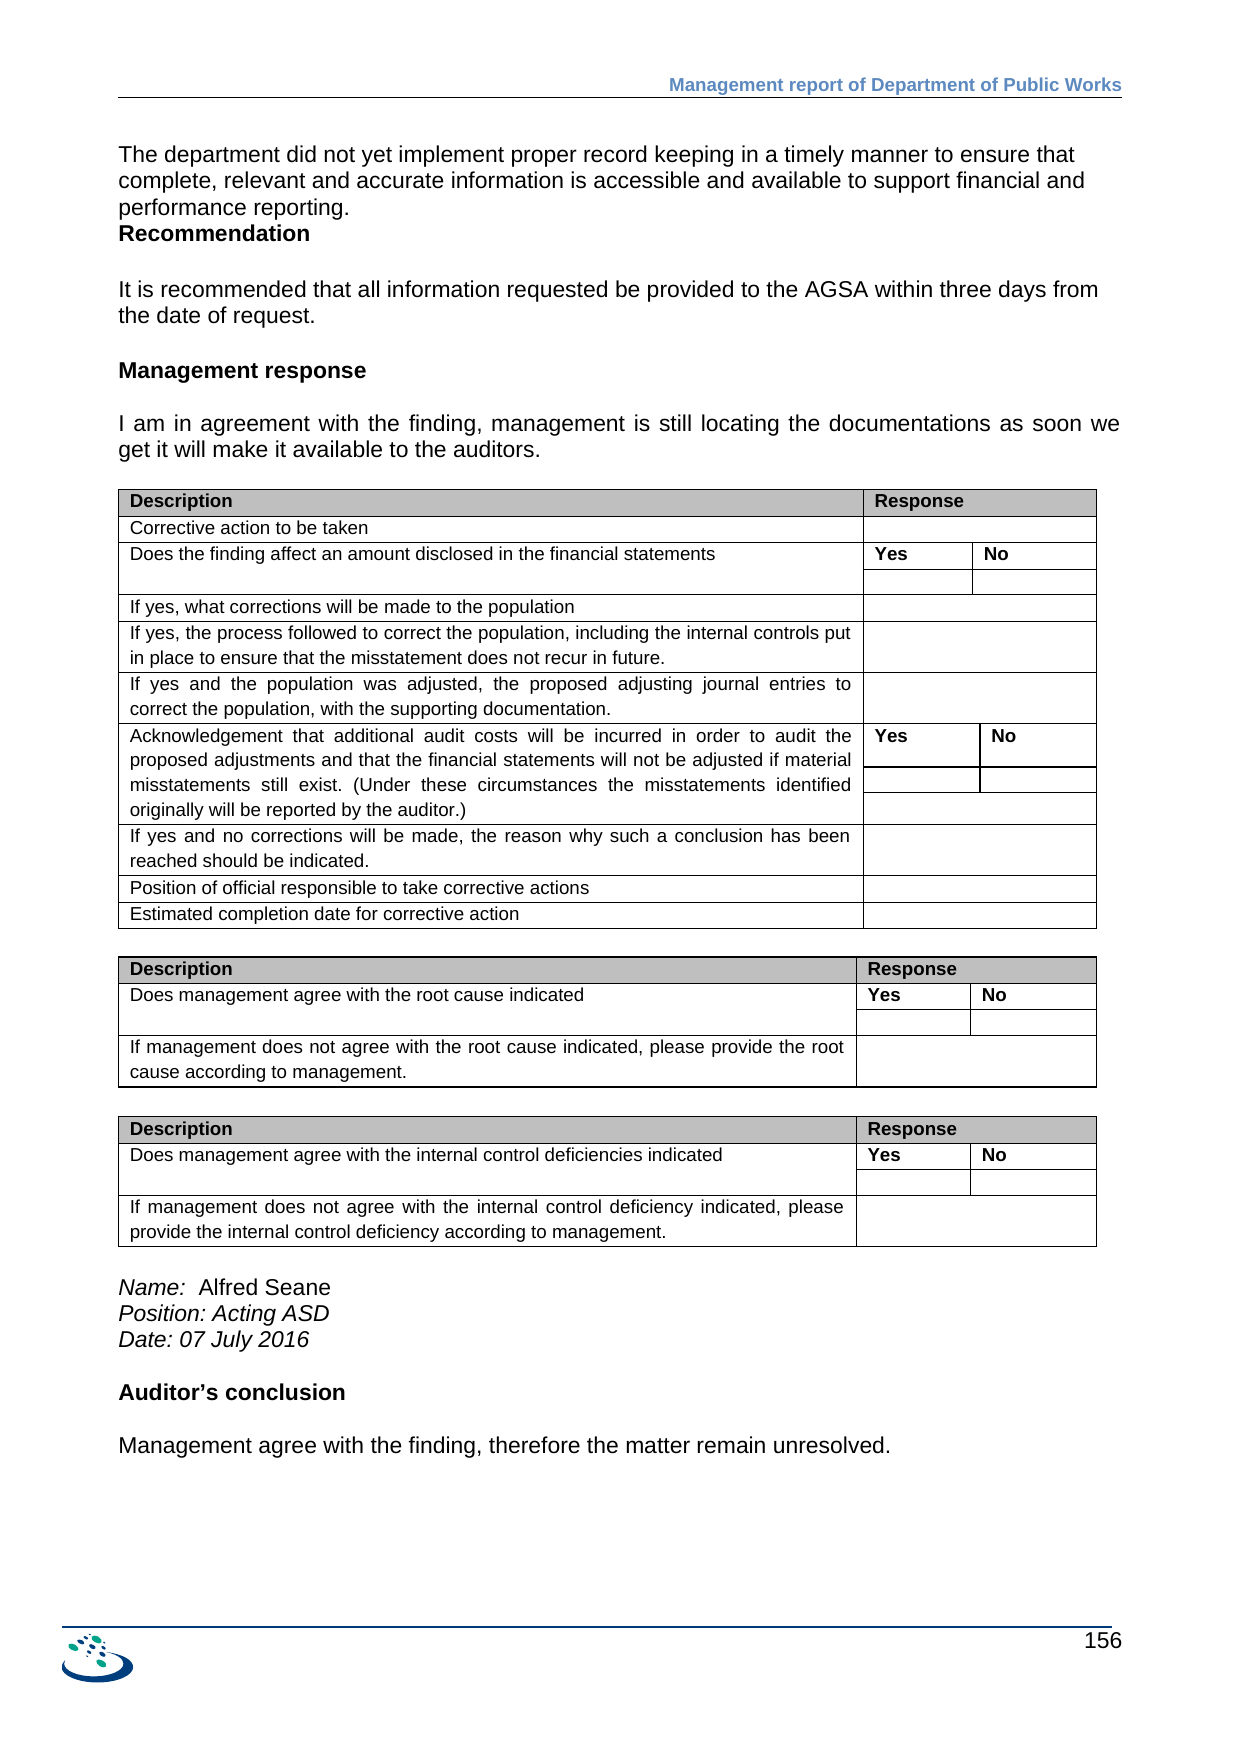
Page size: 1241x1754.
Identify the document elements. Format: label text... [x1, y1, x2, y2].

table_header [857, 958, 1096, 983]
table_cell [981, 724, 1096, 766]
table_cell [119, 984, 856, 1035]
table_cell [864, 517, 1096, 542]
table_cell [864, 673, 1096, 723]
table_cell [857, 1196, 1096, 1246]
text It is recommended that all information requested be provided to the AGSA within three days from the date of request. [118, 276, 1122, 328]
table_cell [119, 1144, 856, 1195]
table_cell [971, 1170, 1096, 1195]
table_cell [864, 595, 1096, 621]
text Auditor’s conclusion [118, 1379, 1122, 1405]
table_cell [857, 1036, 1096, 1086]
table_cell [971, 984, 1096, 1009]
text The department did not yet implement proper record keeping in a timely manner to ensure that complete, relevant and accurate information is accessible and available to support financial and performance reporting. [118, 141, 1122, 220]
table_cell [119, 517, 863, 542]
text Management response [118, 357, 1122, 384]
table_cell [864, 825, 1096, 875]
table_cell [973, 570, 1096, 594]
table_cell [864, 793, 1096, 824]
text Recommendation [118, 220, 1122, 246]
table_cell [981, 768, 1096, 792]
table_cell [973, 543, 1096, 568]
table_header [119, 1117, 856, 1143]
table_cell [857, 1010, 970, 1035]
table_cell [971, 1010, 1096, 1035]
text Position: Acting ASD [118, 1300, 1122, 1326]
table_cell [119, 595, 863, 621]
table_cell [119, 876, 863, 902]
text Name: Alfred Seane [118, 1274, 1122, 1300]
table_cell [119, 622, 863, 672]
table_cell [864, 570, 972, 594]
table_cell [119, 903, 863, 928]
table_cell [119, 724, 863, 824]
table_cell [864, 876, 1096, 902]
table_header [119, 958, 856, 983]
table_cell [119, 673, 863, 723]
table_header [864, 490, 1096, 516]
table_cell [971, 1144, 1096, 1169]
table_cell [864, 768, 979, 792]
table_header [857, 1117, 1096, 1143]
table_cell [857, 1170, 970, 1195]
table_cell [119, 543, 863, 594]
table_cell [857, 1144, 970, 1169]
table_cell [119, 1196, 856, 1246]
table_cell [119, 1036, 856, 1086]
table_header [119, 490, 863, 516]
text Management agree with the finding, therefore the matter remain unresolved. [118, 1432, 1122, 1458]
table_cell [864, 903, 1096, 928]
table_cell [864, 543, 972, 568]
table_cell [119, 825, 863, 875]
list I am in agreement with the finding, management is still locating the documentations as soon we get it will make it available to the auditors. [118, 410, 1122, 463]
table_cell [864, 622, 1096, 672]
text Date: 07 July 2016 [118, 1326, 1122, 1353]
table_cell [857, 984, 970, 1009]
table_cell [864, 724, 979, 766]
